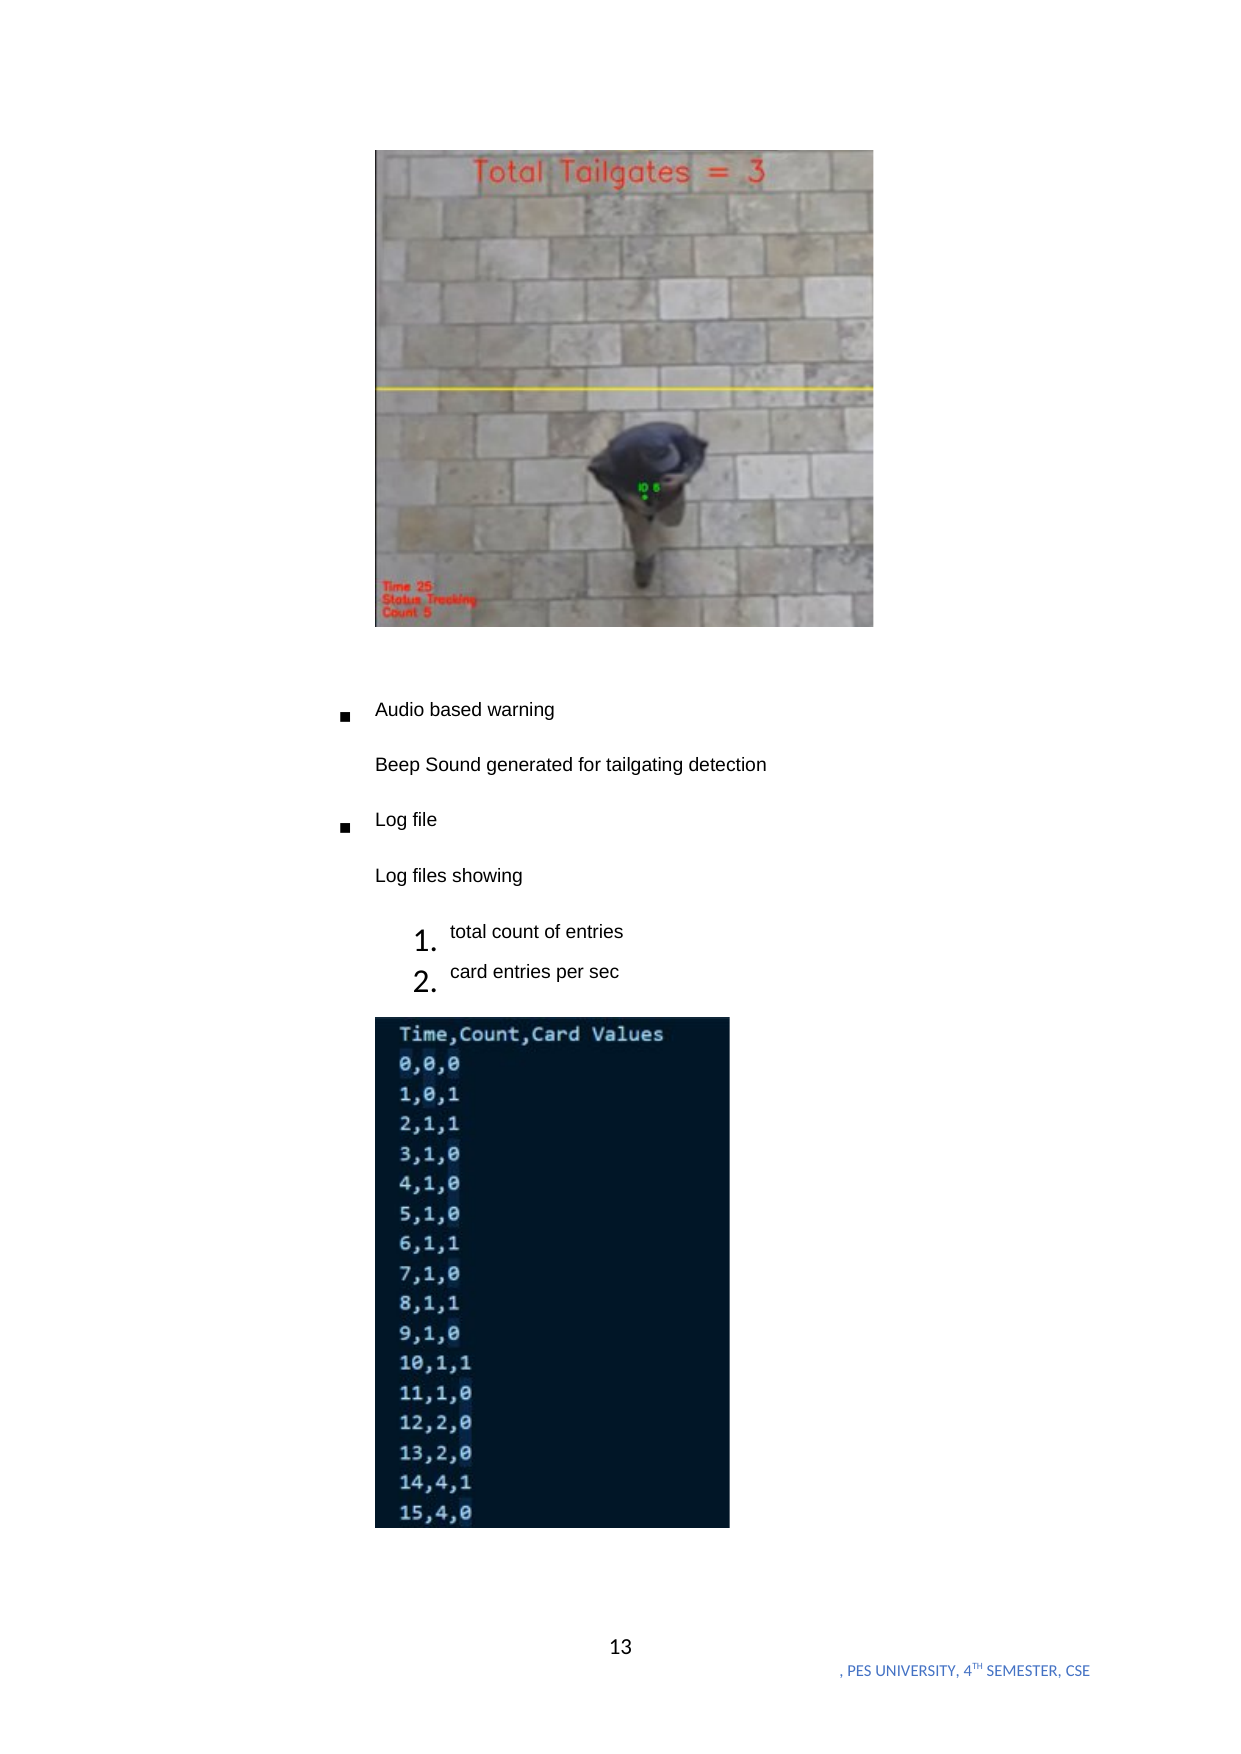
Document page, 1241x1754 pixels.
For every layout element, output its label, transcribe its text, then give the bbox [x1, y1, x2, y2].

list Audio based warning [337, 698, 1090, 737]
picture [375, 1017, 730, 1528]
text Log files showing [375, 864, 1090, 902]
list Log file [337, 809, 1090, 847]
list card entries per sec [412, 960, 1090, 1000]
picture [375, 150, 874, 627]
text Beep Sound generated for tailgating detection [375, 753, 1090, 792]
list total count of entries [412, 919, 1090, 960]
